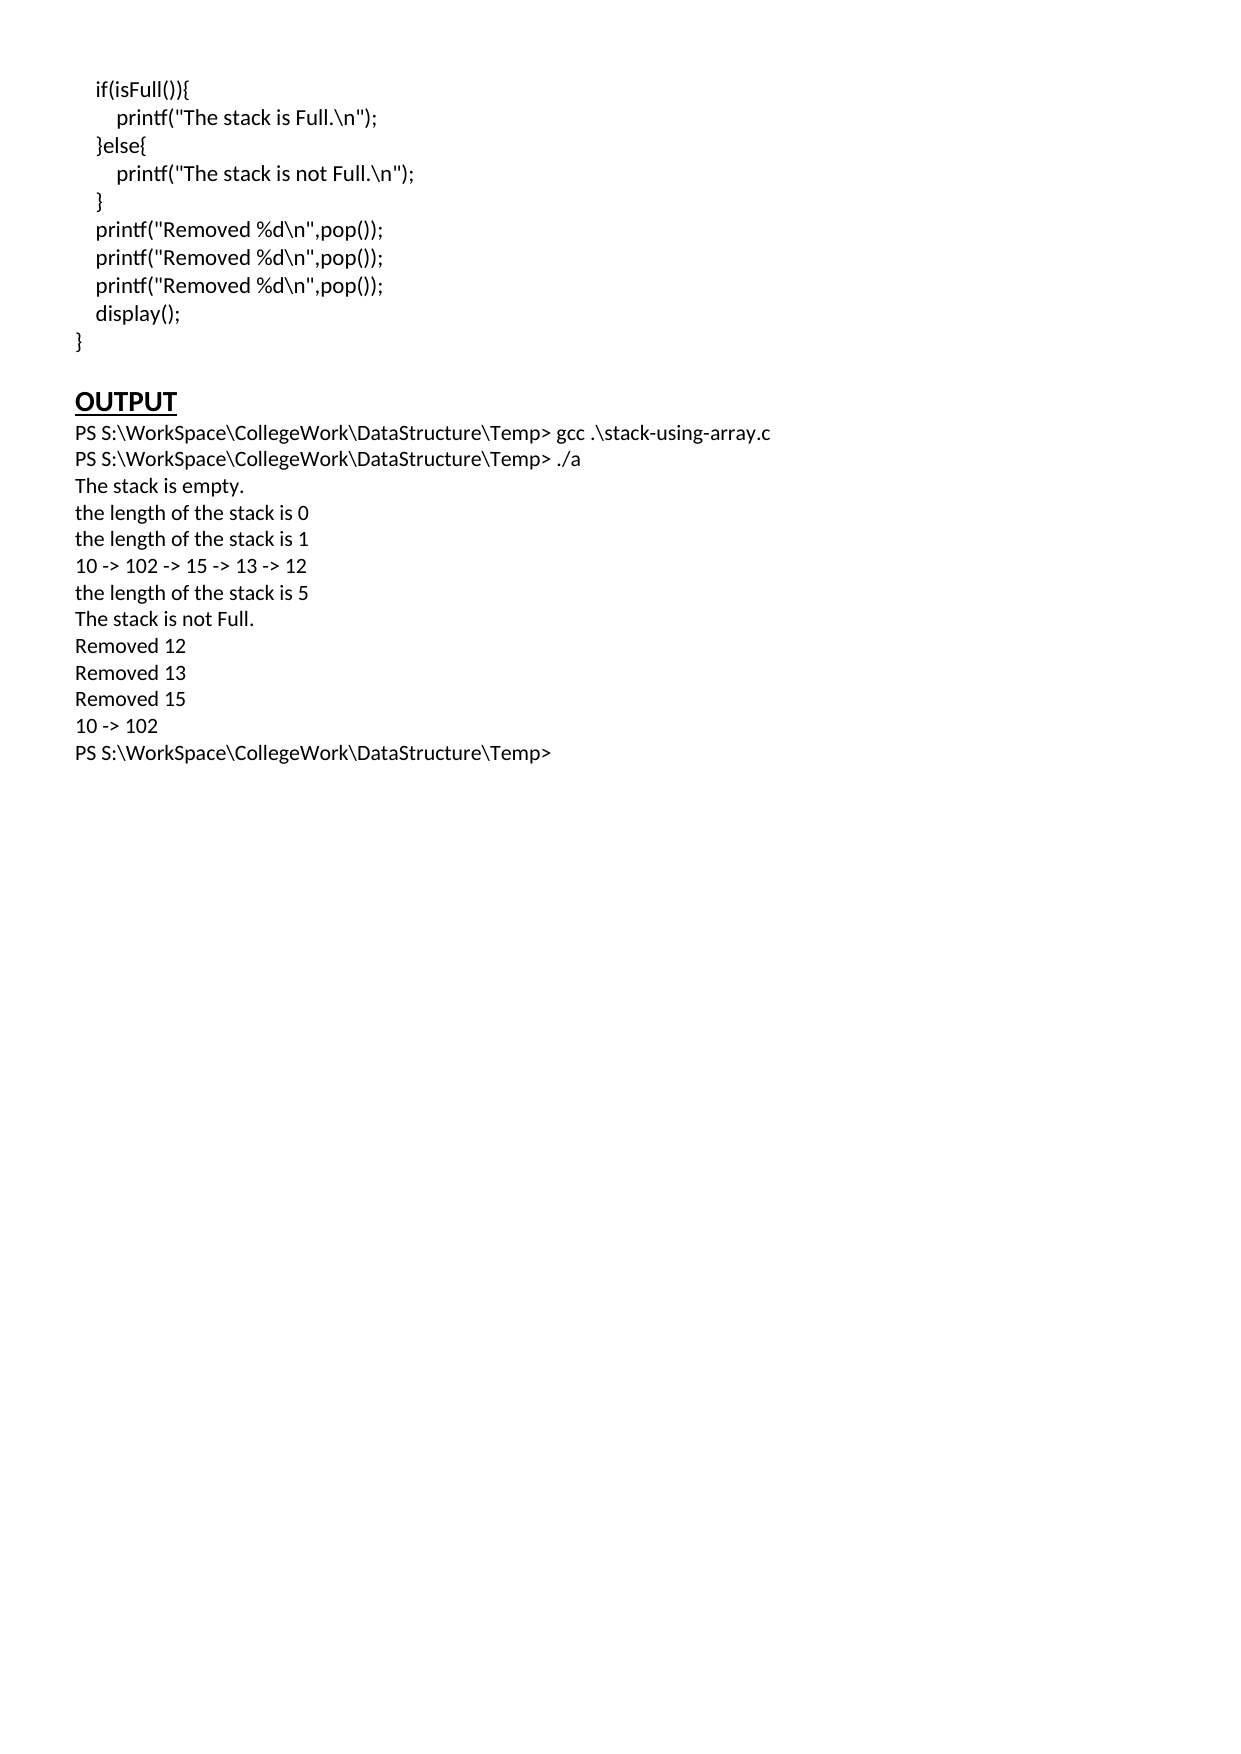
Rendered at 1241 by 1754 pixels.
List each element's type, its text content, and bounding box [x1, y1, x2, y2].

text printf("The stack is Full.\n"); [75, 103, 1165, 131]
text The stack is not Full. [75, 606, 1165, 632]
text } [75, 187, 1165, 215]
text PS S:\WorkSpace\CollegeWork\DataStructure\Temp> [75, 739, 1165, 766]
text 10 -> 102 [75, 712, 1165, 739]
text printf("Removed %d\n",pop()); [75, 271, 1165, 299]
text display(); [75, 299, 1165, 327]
text if(isFull()){ [75, 75, 1165, 103]
text the length of the stack is 1 [75, 526, 1165, 552]
text Removed 15 [75, 686, 1165, 712]
text printf("Removed %d\n",pop()); [75, 215, 1165, 243]
text the length of the stack is 0 [75, 499, 1165, 526]
text }else{ [75, 131, 1165, 159]
text printf("Removed %d\n",pop()); [75, 243, 1165, 271]
text The stack is empty. [75, 472, 1165, 499]
text Removed 13 [75, 659, 1165, 686]
text the length of the stack is 5 [75, 579, 1165, 606]
text } [75, 327, 1165, 355]
text Removed 12 [75, 632, 1165, 659]
text 10 -> 102 -> 15 -> 13 -> 12 [75, 552, 1165, 579]
text PS S:\WorkSpace\CollegeWork\DataStructure\Temp> gcc .\stack-using-array.c [75, 419, 1165, 446]
text OUTPUT [75, 383, 1165, 419]
text PS S:\WorkSpace\CollegeWork\DataStructure\Temp> ./a [75, 446, 1165, 472]
text printf("The stack is not Full.\n"); [75, 159, 1165, 187]
